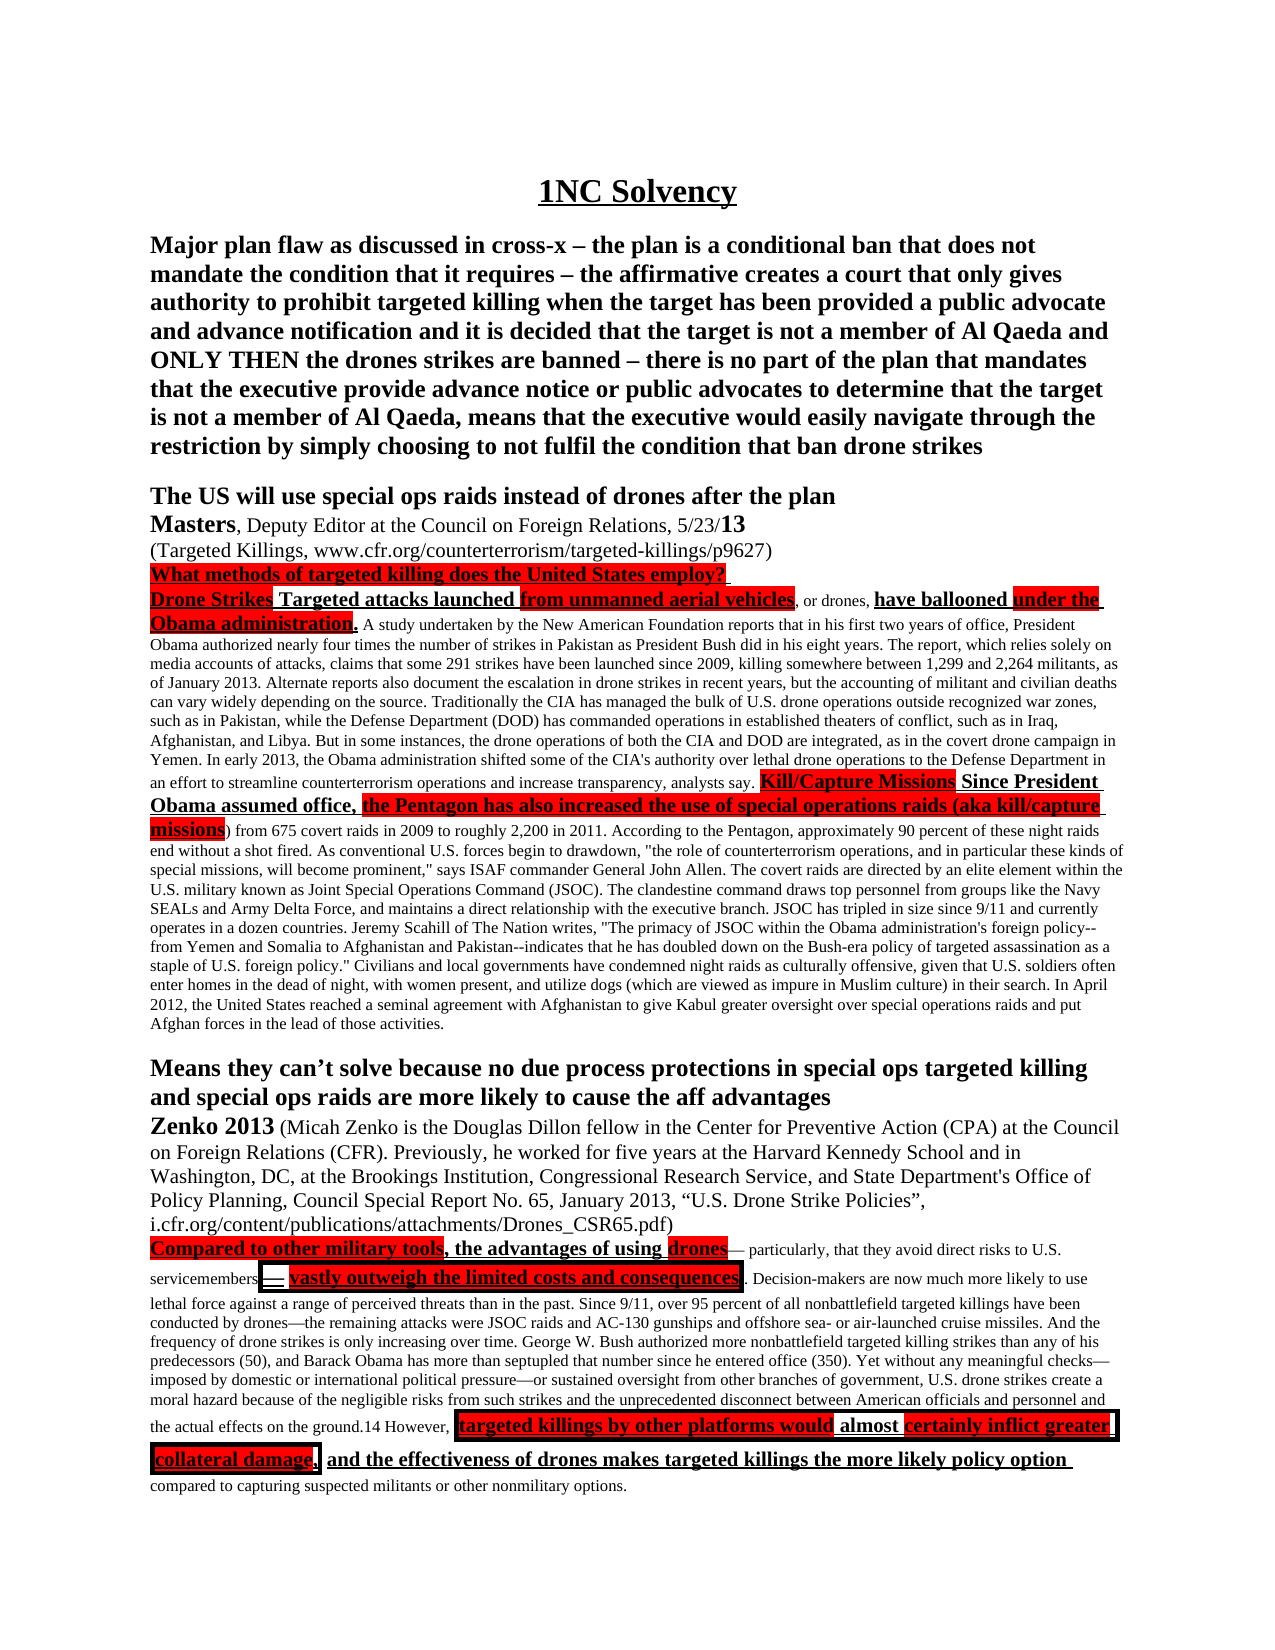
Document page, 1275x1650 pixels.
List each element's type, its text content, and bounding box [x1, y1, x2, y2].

subtitle Means they can’t solve because no due process protections in special ops targeted killing and special ops raids are more likely to cause the aff advantages [150, 1053, 1125, 1111]
text Compared to other military tools, the advantages of using drones— particularly, that they avoid direct risks to U.S. servicemembers— vastly outweigh the limited costs and consequences. Decision-makers are now much more likely to use lethal force against a range of perceived threats than in the past. Since 9/11, over 95 percent of all nonbattlefield targeted killings have been conducted by drones—the remaining attacks were JSOC raids and AC-130 gunships and offshore sea- or air-launched cruise missiles. And the frequency of drone strikes is only increasing over time. George W. Bush authorized more nonbattlefield targeted killing strikes than any of his predecessors (50), and Barack Obama has more than septupled that number since he entered office (350). Yet without any meaningful checks—imposed by domestic or international political pressure—or sustained oversight from other branches of government, U.S. drone strikes create a moral hazard because of the negligible risks from such strikes and the unprecedented disconnect between American officials and personnel and the actual effects on the ground.14 However, targeted killings by other platforms would almost certainly inflict greater collateral damage, and the effectiveness of drones makes targeted killings the more likely policy option compared to capturing suspected militants or other nonmilitary options. [150, 1236, 1125, 1494]
text What methods of targeted killing does the United States employ? [150, 562, 1125, 586]
text Drone Strikes Targeted attacks launched from unmanned aerial vehicles, or drones, have ballooned under the Obama administration. A study undertaken by the New American Foundation reports that in his first two years of office, President Obama authorized nearly four times the number of strikes in Pakistan as President Bush did in his eight years. The report, which relies solely on media accounts of attacks, claims that some 291 strikes have been launched since 2009, killing somewhere between 1,299 and 2,264 militants, as of January 2013. Alternate reports also document the escalation in drone strikes in recent years, but the accounting of militant and civilian deaths can vary widely depending on the source. Traditionally the CIA has managed the bulk of U.S. drone operations outside recognized war zones, such as in Pakistan, while the Defense Department (DOD) has commanded operations in established theaters of conflict, such as in Iraq, Afghanistan, and Libya. But in some instances, the drone operations of both the CIA and DOD are integrated, as in the covert drone campaign in Yemen. In early 2013, the Obama administration shifted some of the CIA's authority over lethal drone operations to the Defense Department in an effort to streamline counterterrorism operations and increase transparency, analysts say. Kill/Capture Missions Since President Obama assumed office, the Pentagon has also increased the use of special operations raids (aka kill/capture missions) from 675 covert raids in 2009 to roughly 2,200 in 2011. According to the Pentagon, approximately 90 percent of these night raids end without a shot fired. As conventional U.S. forces begin to drawdown, "the role of counterterrorism operations, and in particular these kinds of special missions, will become prominent," says ISAF commander General John Allen. The covert raids are directed by an elite element within the U.S. military known as Joint Special Operations Command (JSOC). The clandestine command draws top personnel from groups like the Navy SEALs and Army Delta Force, and maintains a direct relationship with the executive branch. JSOC has tripled in size since 9/11 and currently operates in a dozen countries. Jeremy Scahill of The Nation writes, "The primacy of JSOC within the Obama administration's foreign policy--from Yemen and Somalia to Afghanistan and Pakistan--indicates that he has doubled down on the Bush-era policy of targeted assassination as a staple of U.S. foreign policy." Civilians and local governments have condemned night raids as culturally offensive, given that U.S. soldiers often enter homes in the dead of night, with women present, and utilize dogs (which are viewed as impure in Muslim culture) in their search. In April 2012, the United States reached a seminal agreement with Afghanistan to give Kabul greater oversight over special operations raids and put Afghan forces in the lead of those activities. [150, 586, 1125, 1033]
text Zenko 2013 (Micah Zenko is the Douglas Dillon fellow in the Center for Preventive Action (CPA) at the Council on Foreign Relations (CFR). Previously, he worked for five years at the Harvard Kennedy School and in Washington, DC, at the Brookings Institution, Congressional Research Service, and State Department's Office of Policy Planning, Council Special Report No. 65, January 2013, “U.S. Drone Strike Policies”, i.cfr.org/content/publications/attachments/Drones_CSR65.pdf‎) [150, 1111, 1125, 1236]
subtitle Major plan flaw as discussed in cross-x – the plan is a conditional ban that does not mandate the condition that it requires – the affirmative creates a court that only gives authority to prohibit targeted killing when the target has been provided a public advocate and advance notification and it is decided that the target is not a member of Al Qaeda and ONLY THEN the drones strikes are banned – there is no part of the plan that mandates that the executive provide advance notice or public advocates to determine that the target is not a member of Al Qaeda, means that the executive would easily navigate through the restriction by simply choosing to not fulfil the condition that ban drone strikes [150, 230, 1125, 460]
subtitle 1NC Solvency [150, 171, 1125, 209]
text (Targeted Killings, www.cfr.org/counterterrorism/targeted-killings/p9627) [150, 538, 1125, 562]
subtitle The US will use special ops raids instead of drones after the plan [150, 481, 1125, 509]
text Masters, Deputy Editor at the Council on Foreign Relations, 5/23/13 [150, 509, 1125, 538]
